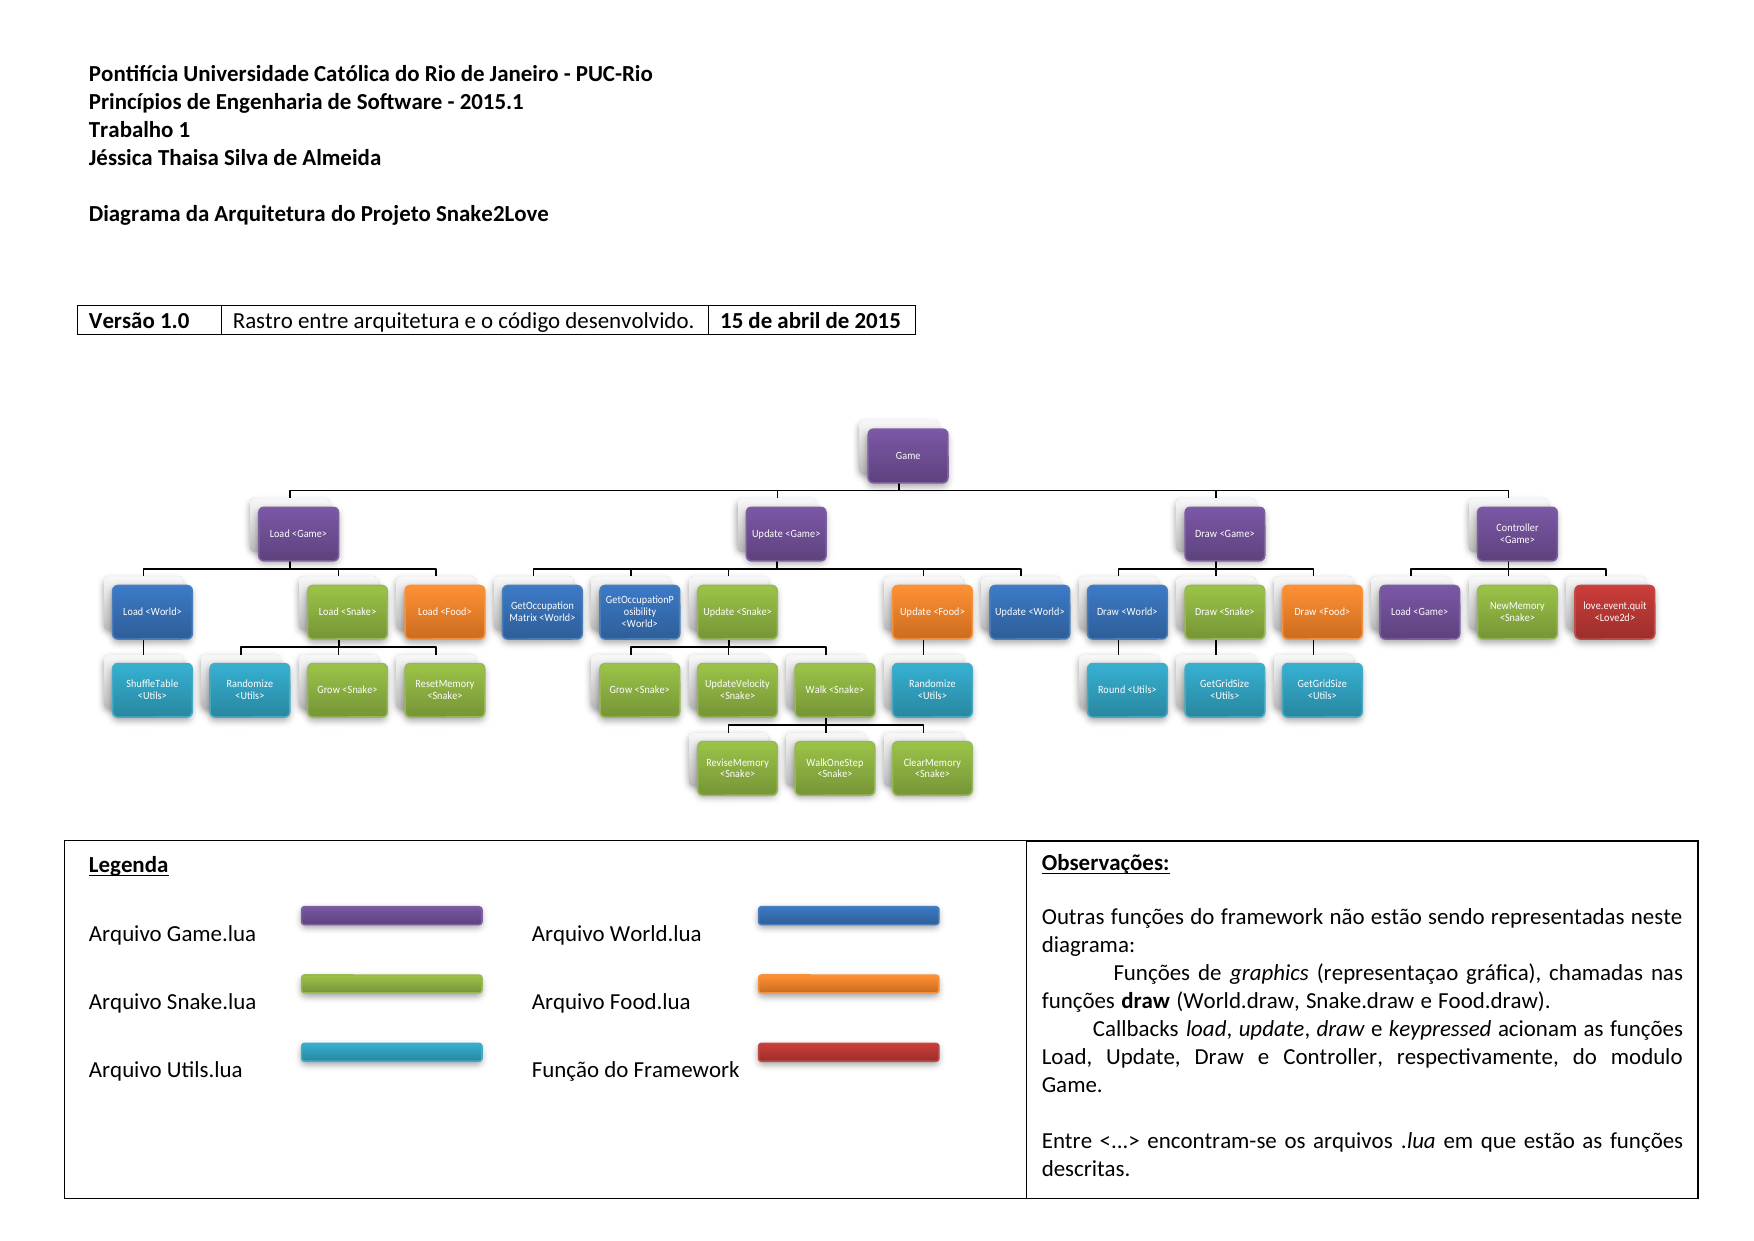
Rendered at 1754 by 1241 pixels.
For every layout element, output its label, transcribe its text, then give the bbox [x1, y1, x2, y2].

text Arquivo Game.lua Arquivo World.lua [89, 904, 1026, 947]
table_header 15 de abril de 2015 [709, 306, 915, 334]
text Arquivo Utils.lua Função do Framework [89, 1040, 1026, 1084]
text Pontifícia Universidade Católica do Rio de Janeiro - PUC-Rio [89, 59, 1668, 87]
text Arquivo Snake.lua Arquivo Food.lua [89, 972, 1026, 1015]
text Jéssica Thaisa Silva de Almeida [89, 143, 1668, 171]
text s Legenda [89, 841, 1026, 879]
text Trabalho 1 [89, 115, 1668, 143]
table_header Rastro entre arquitetura e o código desenvolvido. [222, 306, 708, 334]
table_header Versão 1.0 [78, 306, 221, 334]
text Princípios de Engenharia de Software - 2015.1 [89, 87, 1668, 115]
text Diagrama da Arquitetura do Projeto Snake2Love [89, 199, 1668, 227]
